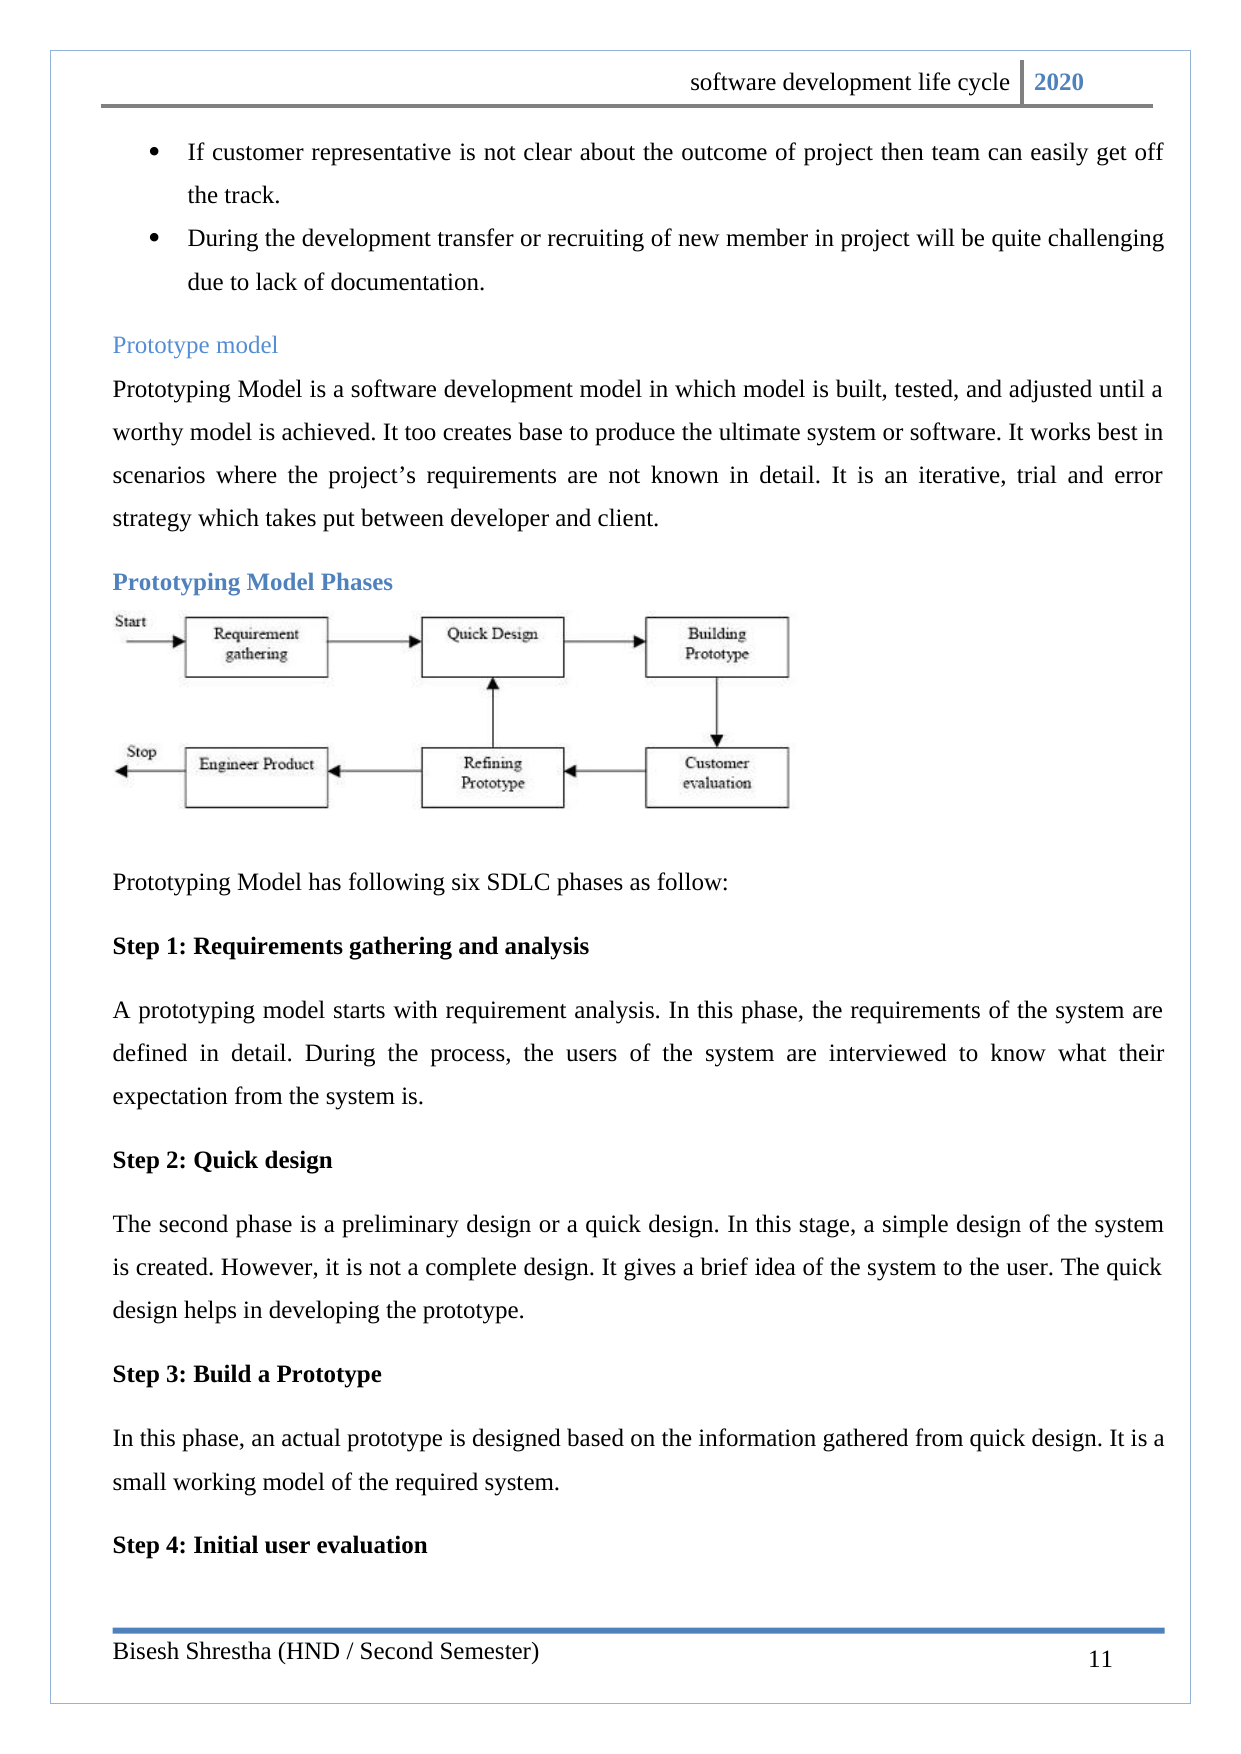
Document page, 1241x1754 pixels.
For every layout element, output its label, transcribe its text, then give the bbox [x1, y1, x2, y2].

list If customer representative is not clear about the outcome of project then team can easily get off the track. [150, 137, 1165, 209]
list During the development transfer or recruiting of new member in project will be quite challenging due to lack of documentation. [150, 223, 1165, 295]
picture [112, 610, 798, 832]
text Step 2: Quick design [112, 1145, 1165, 1174]
text Prototyping Model is a software development model in which model is built, tested, and adjusted until a worthy model is achieved. It too creates base to produce the ultimate system or software. It works best in scenarios where the project’s requirements are not known in detail. It is an iterative, trial and error strategy which takes put between developer and client. [112, 374, 1165, 532]
text The second phase is a preliminary design or a quick design. In this stage, a simple design of the system is created. However, it is not a complete design. It gives a brief idea of the system to the user. The quick design helps in developing the prototype. [112, 1209, 1165, 1324]
text A prototyping model starts with requirement analysis. In this phase, the requirements of the system are defined in detail. During the process, the users of the system are interviewed to know what their expectation from the system is. [112, 995, 1165, 1110]
text Step 1: Requirements gathering and analysis [112, 931, 1165, 960]
text In this phase, an actual prototype is designed based on the information gathered from quick design. It is a small working model of the required system. [112, 1423, 1165, 1495]
text Prototyping Model has following six SDLC phases as follow: [112, 867, 1165, 896]
subtitle Prototype model [112, 331, 1165, 359]
text Step 3: Build a Prototype [112, 1359, 1165, 1388]
subtitle Prototyping Model Phases [112, 567, 1165, 596]
text Step 4: Initial user evaluation [112, 1531, 1165, 1559]
